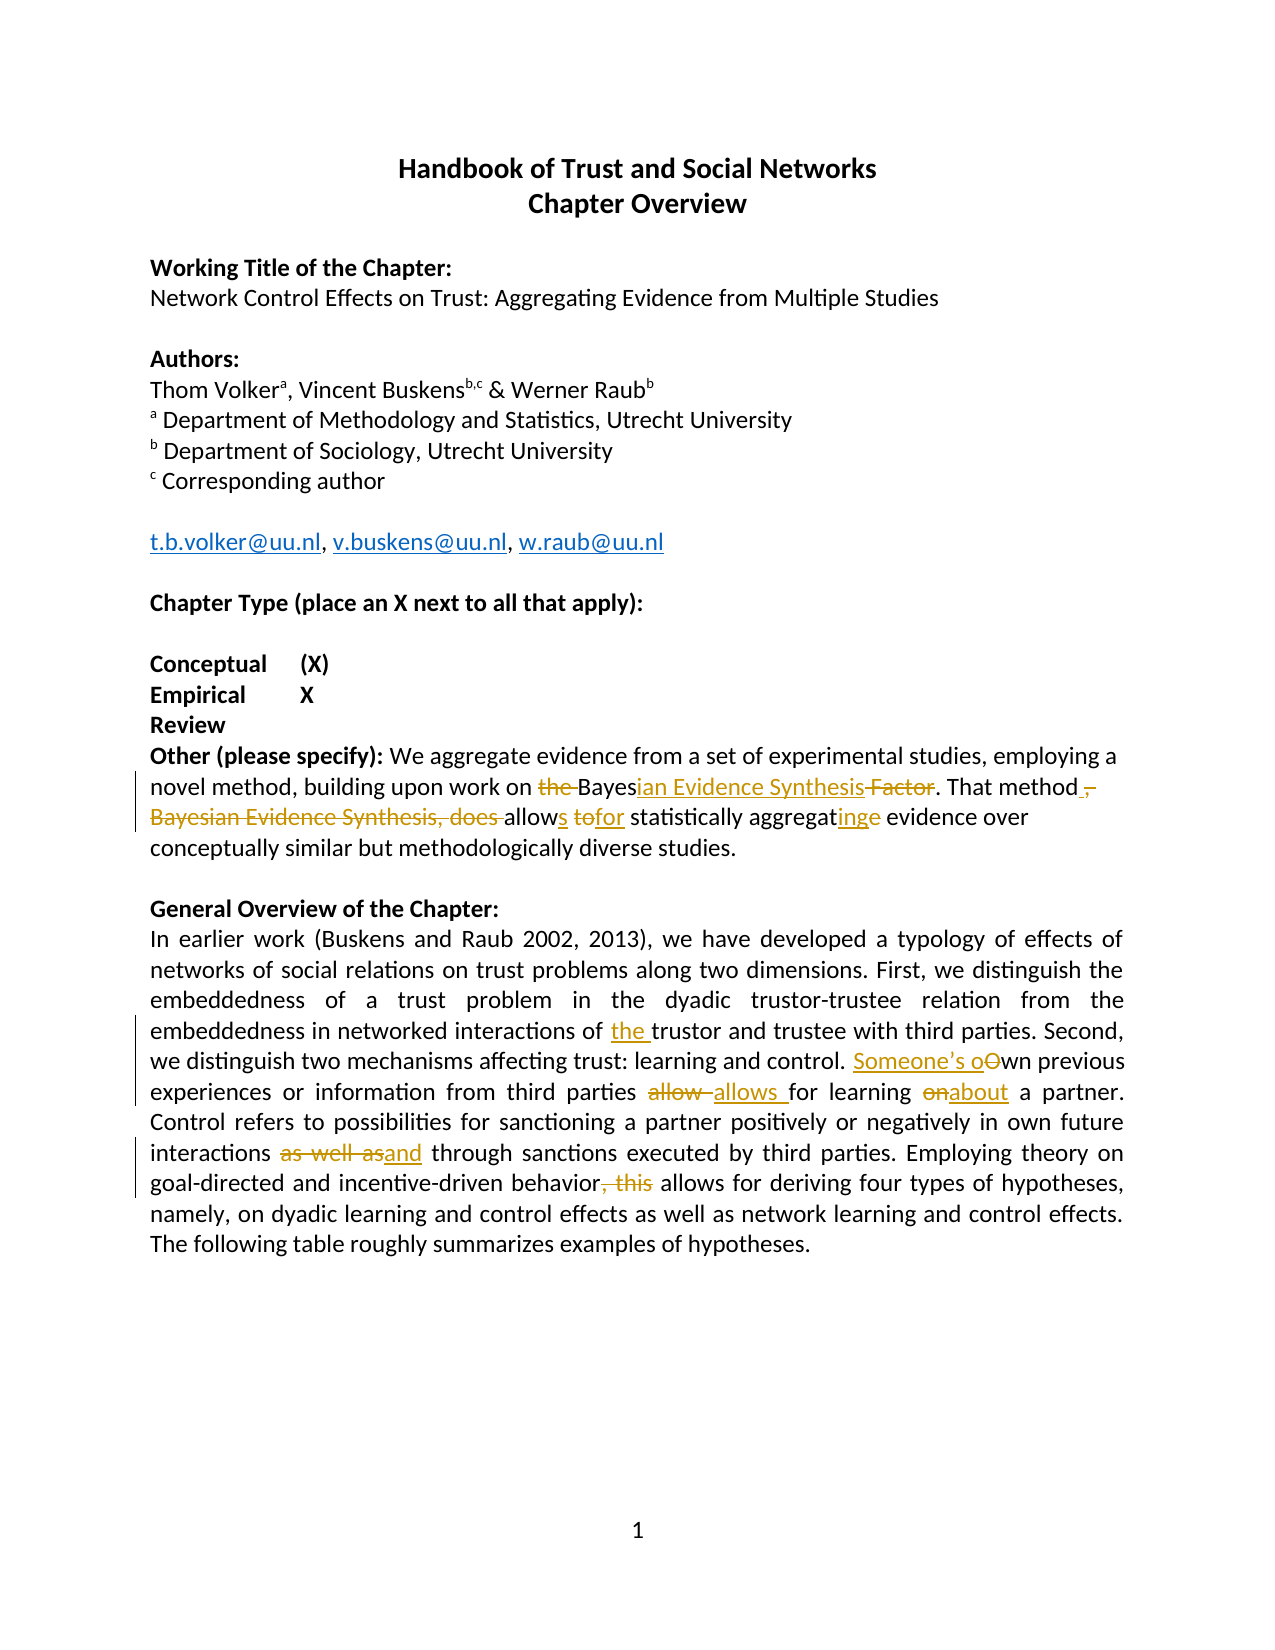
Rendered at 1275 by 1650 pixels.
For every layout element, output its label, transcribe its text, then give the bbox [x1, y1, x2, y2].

text Working Title of the Chapter: [150, 252, 1125, 282]
text Review [150, 709, 1125, 740]
text Handbook of Trust and Social Networks [150, 150, 1125, 186]
text Authors: [150, 343, 1125, 374]
text Chapter Overview [150, 186, 1125, 221]
text c Corresponding author [150, 465, 1125, 496]
text Conceptual (X) [150, 648, 1125, 679]
text Empirical X [150, 679, 1125, 709]
text Chapter Type (place an X next to all that apply): [150, 587, 1125, 618]
text a Department of Methodology and Statistics, Utrecht University [150, 404, 1125, 435]
text b Department of Sociology, Utrecht University [150, 435, 1125, 465]
text t.b.volker@uu.nl, v.buskens@uu.nl, w.raub@uu.nl [150, 526, 1125, 557]
text Thom Volkera, Vincent Buskensb,c & Werner Raubb [150, 374, 1125, 404]
text Network Control Effects on Trust: Aggregating Evidence from Multiple Studies [150, 282, 1125, 313]
text In earlier work (Buskens and Raub 2002, 2013), we have developed a typology of effects of networks of social relations on trust problems along two dimensions. First, we distinguish the embeddedness of a trust problem in the dyadic trustor-trustee relation from the embeddedness in networked interactions of trustor and trustee with third parties. Second, we distinguish two mechanisms affecting trust: learning and control. wn previous experiences or information from third parties for learning a partner. Control refers to possibilities for sanctioning a partner positively or negatively in own future interactions through sanctions executed by third parties. Employing theory on goal-directed and incentive-driven behavior allows for deriving four types of hypotheses, namely, on dyadic learning and control effects as well as network learning and control effects. The following table roughly summarizes examples of hypotheses. [150, 923, 1125, 1259]
text General Overview of the Chapter: [150, 893, 1125, 923]
text Other (please specify): We aggregate evidence from a set of experimental studies, employing a novel method, building upon work on Bayes. That methodallow statistically aggregat evidence over conceptually similar but methodologically diverse studies. [150, 740, 1125, 862]
